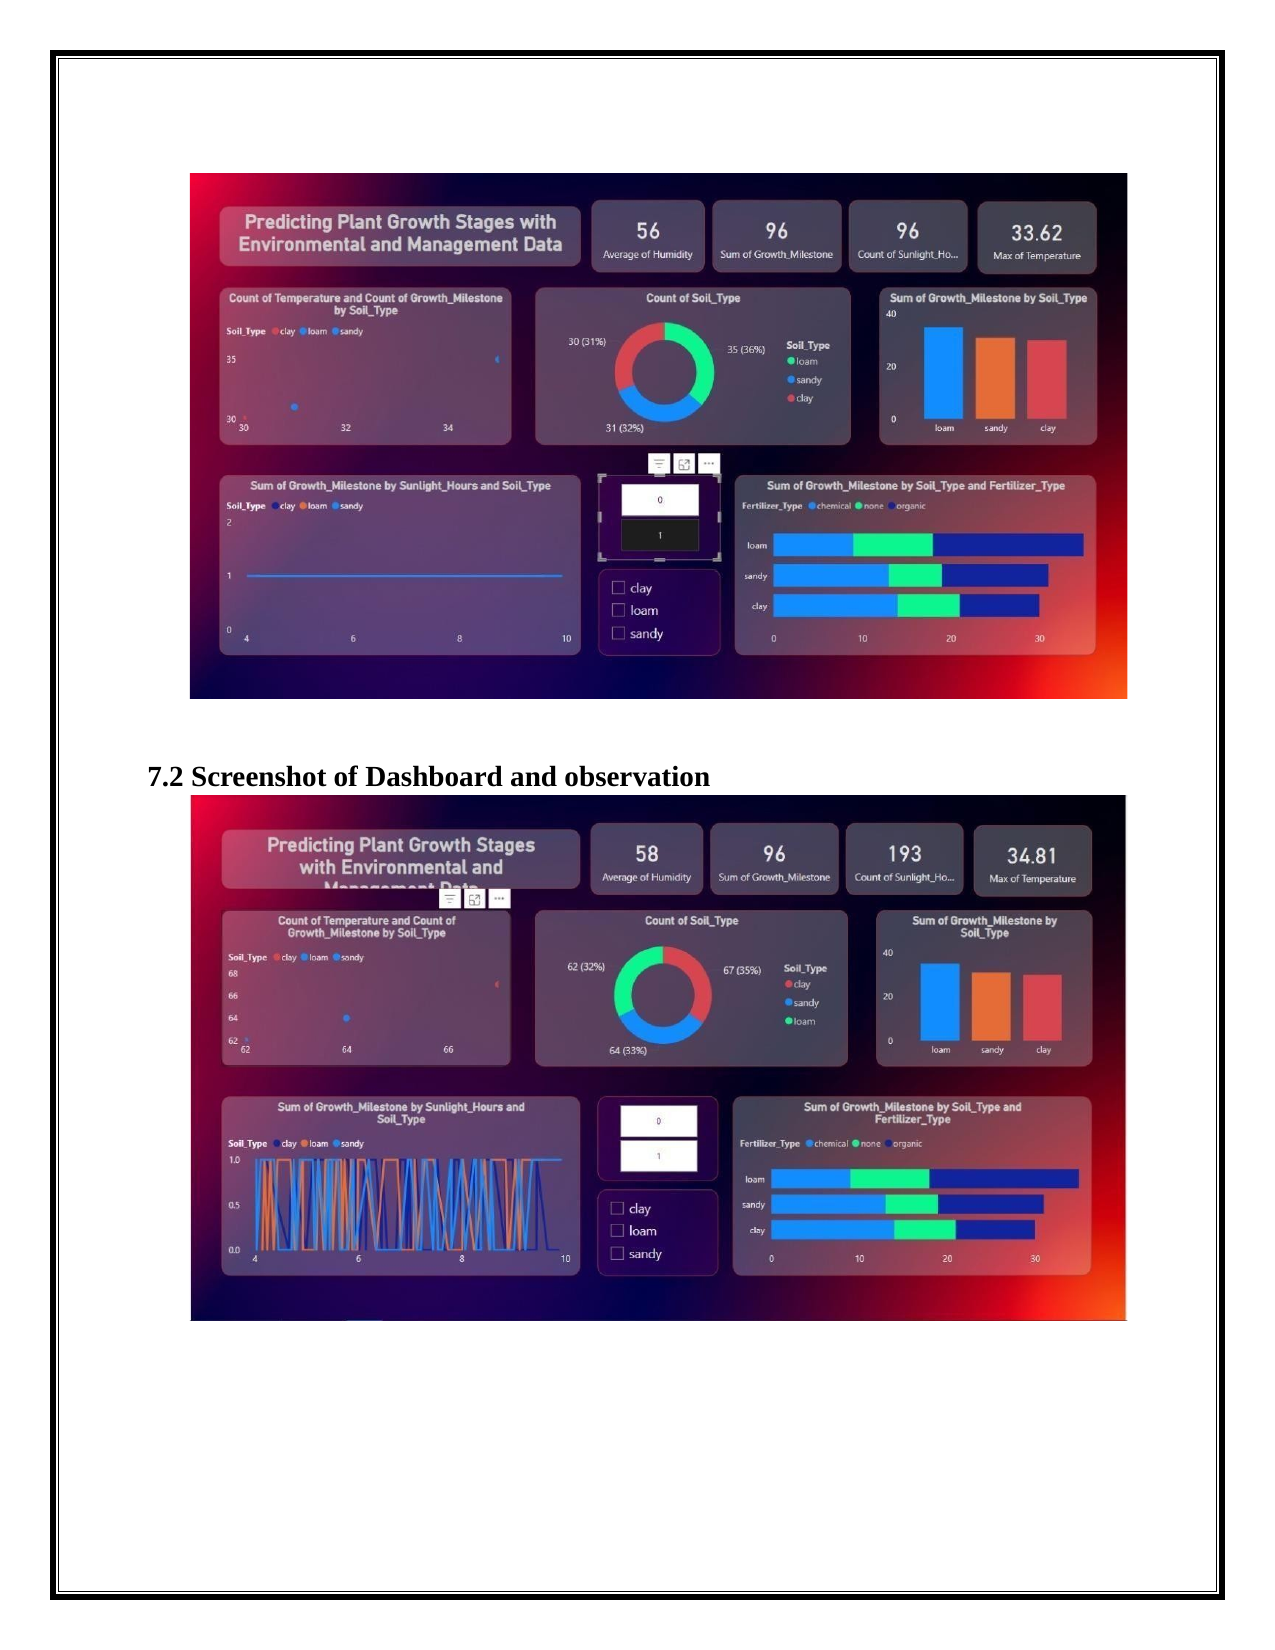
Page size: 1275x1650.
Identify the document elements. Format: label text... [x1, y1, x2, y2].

picture [189, 795, 1128, 1321]
picture [189, 173, 1128, 699]
subtitle 7.2 Screenshot of Dashboard and observation [147, 759, 1127, 793]
